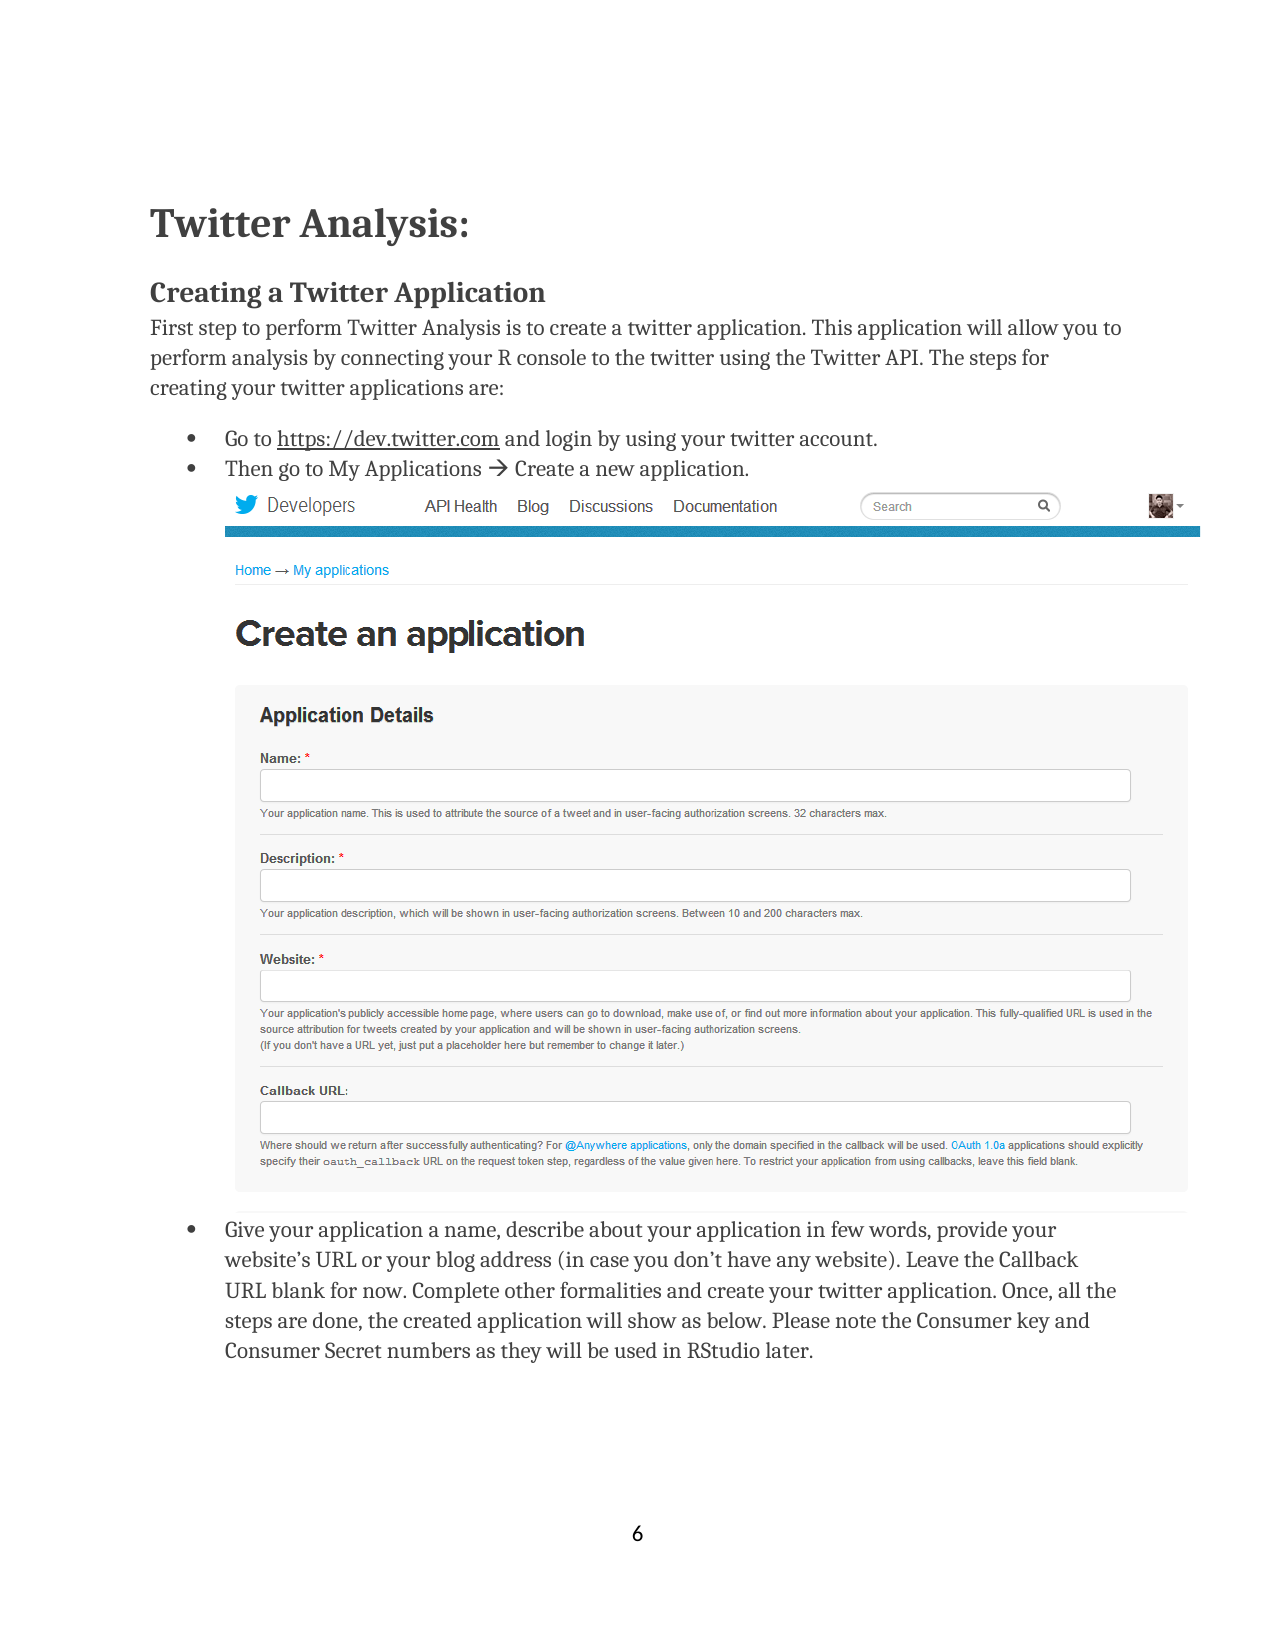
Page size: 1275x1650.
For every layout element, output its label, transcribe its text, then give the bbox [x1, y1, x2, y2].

picture [225, 486, 1200, 1213]
subtitle Twitter Analysis: [150, 200, 1125, 248]
list Go to https://dev.twitter.com and login by using your twitter account. [187, 426, 1125, 452]
text First step to perform Twitter Analysis is to create a twitter application. This application will allow you to perform analysis by connecting your R console to the twitter using the Twitter API. The steps for creating your twitter applications are: [150, 314, 1125, 401]
subtitle Creating a Twitter Application [150, 276, 1125, 309]
list Then go to My Applications Create a new application. [187, 456, 1125, 482]
list Give your application a name, describe about your application in few words, provide your website’s URL or your blog address (in case you don’t have any website). Leave the Callback URL blank for now. Complete other formalities and create your twitter application. Once, all the steps are done, the created application will show as below. Please note the Consumer key and Consumer Secret numbers as they will be used in RStudio later. [187, 1217, 1125, 1364]
